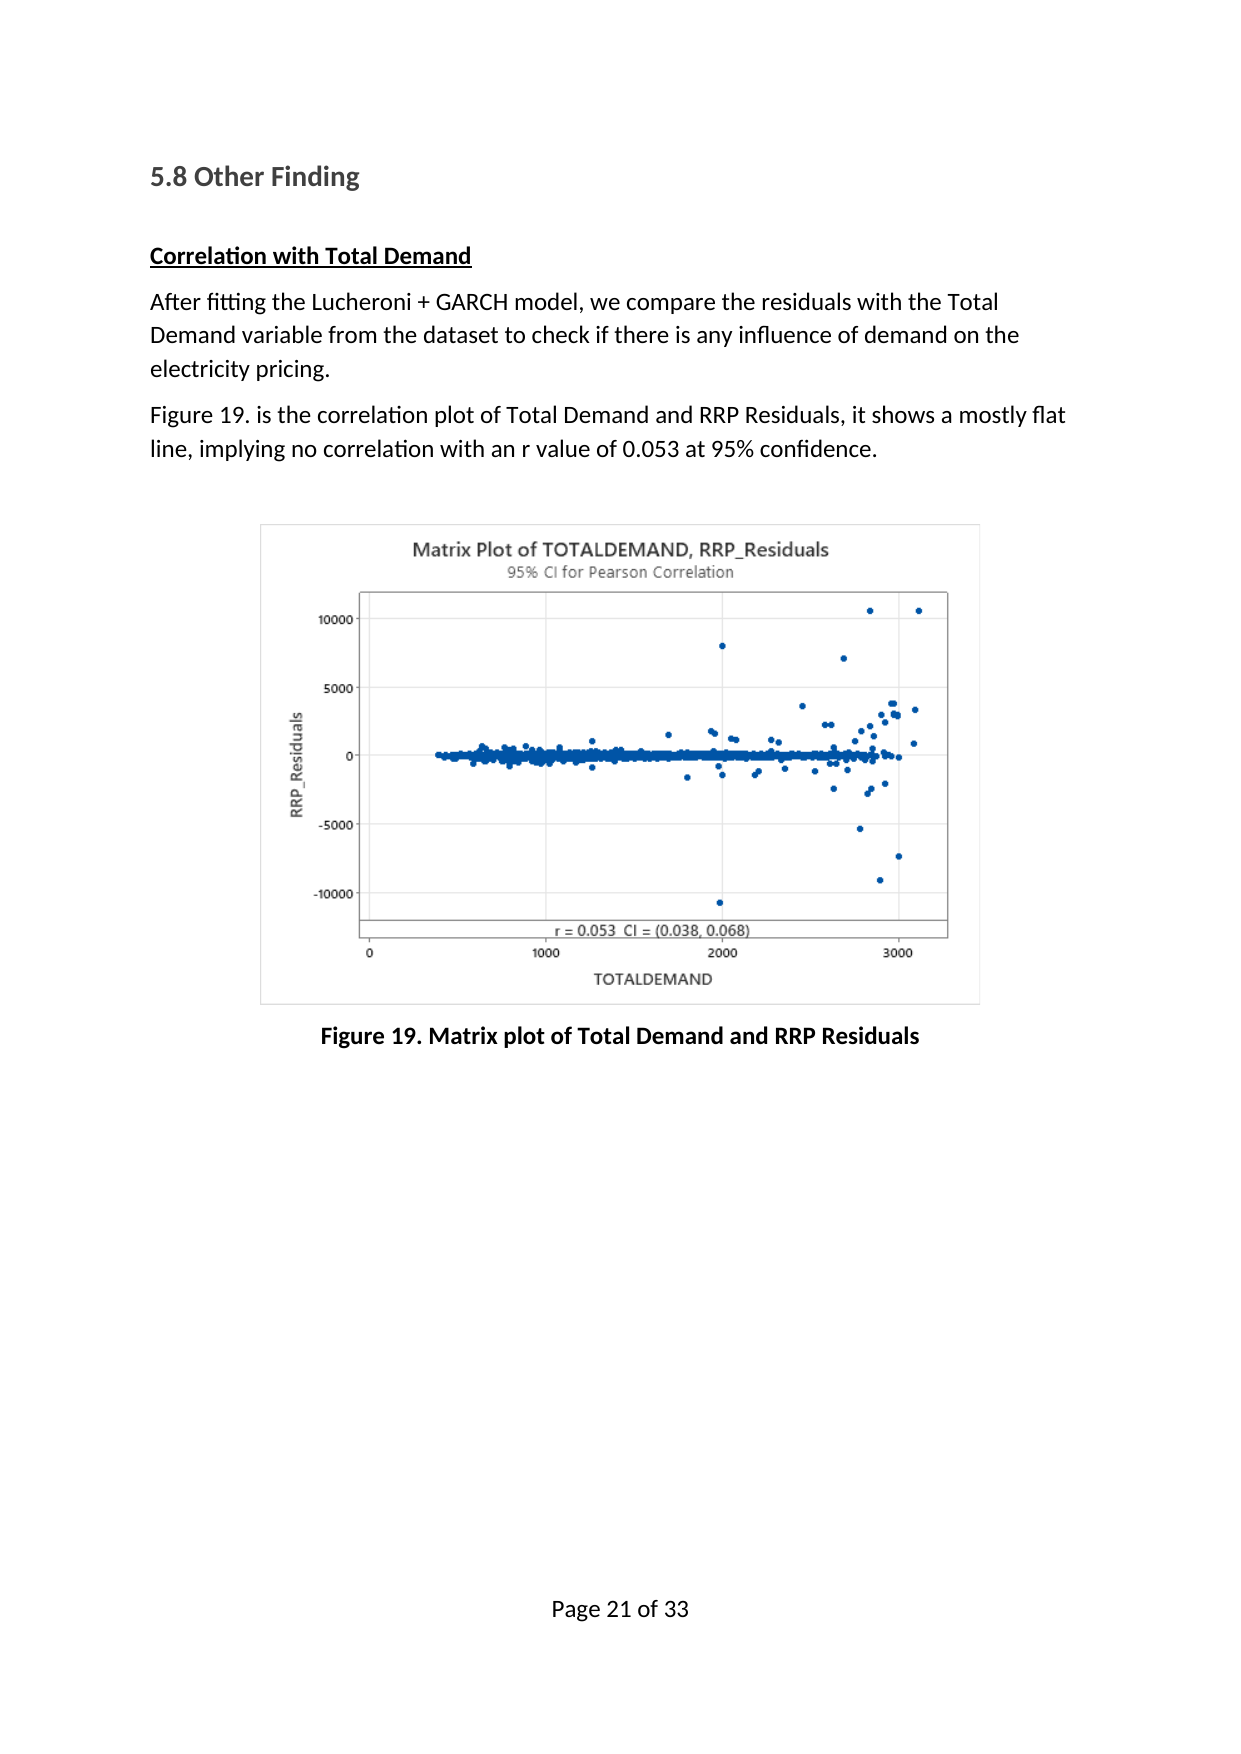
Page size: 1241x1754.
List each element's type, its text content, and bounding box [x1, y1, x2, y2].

subtitle 5.8 Other Finding [150, 158, 1090, 194]
text Figure 19. is the correlation plot of Total Demand and RRP Residuals, it shows a mostly flat line, implying no correlation with an r value of 0.053 at 95% confidence. [150, 399, 1090, 463]
text After fitting the Lucheroni + GARCH model, we compare the residuals with the Total Demand variable from the dataset to check if there is any influence of demand on the electricity pricing. [150, 286, 1090, 384]
picture [260, 524, 980, 1005]
text Figure 19. Matrix plot of Total Demand and RRP Residuals [150, 1020, 1090, 1050]
text Correlation with Total Demand [150, 240, 1090, 271]
